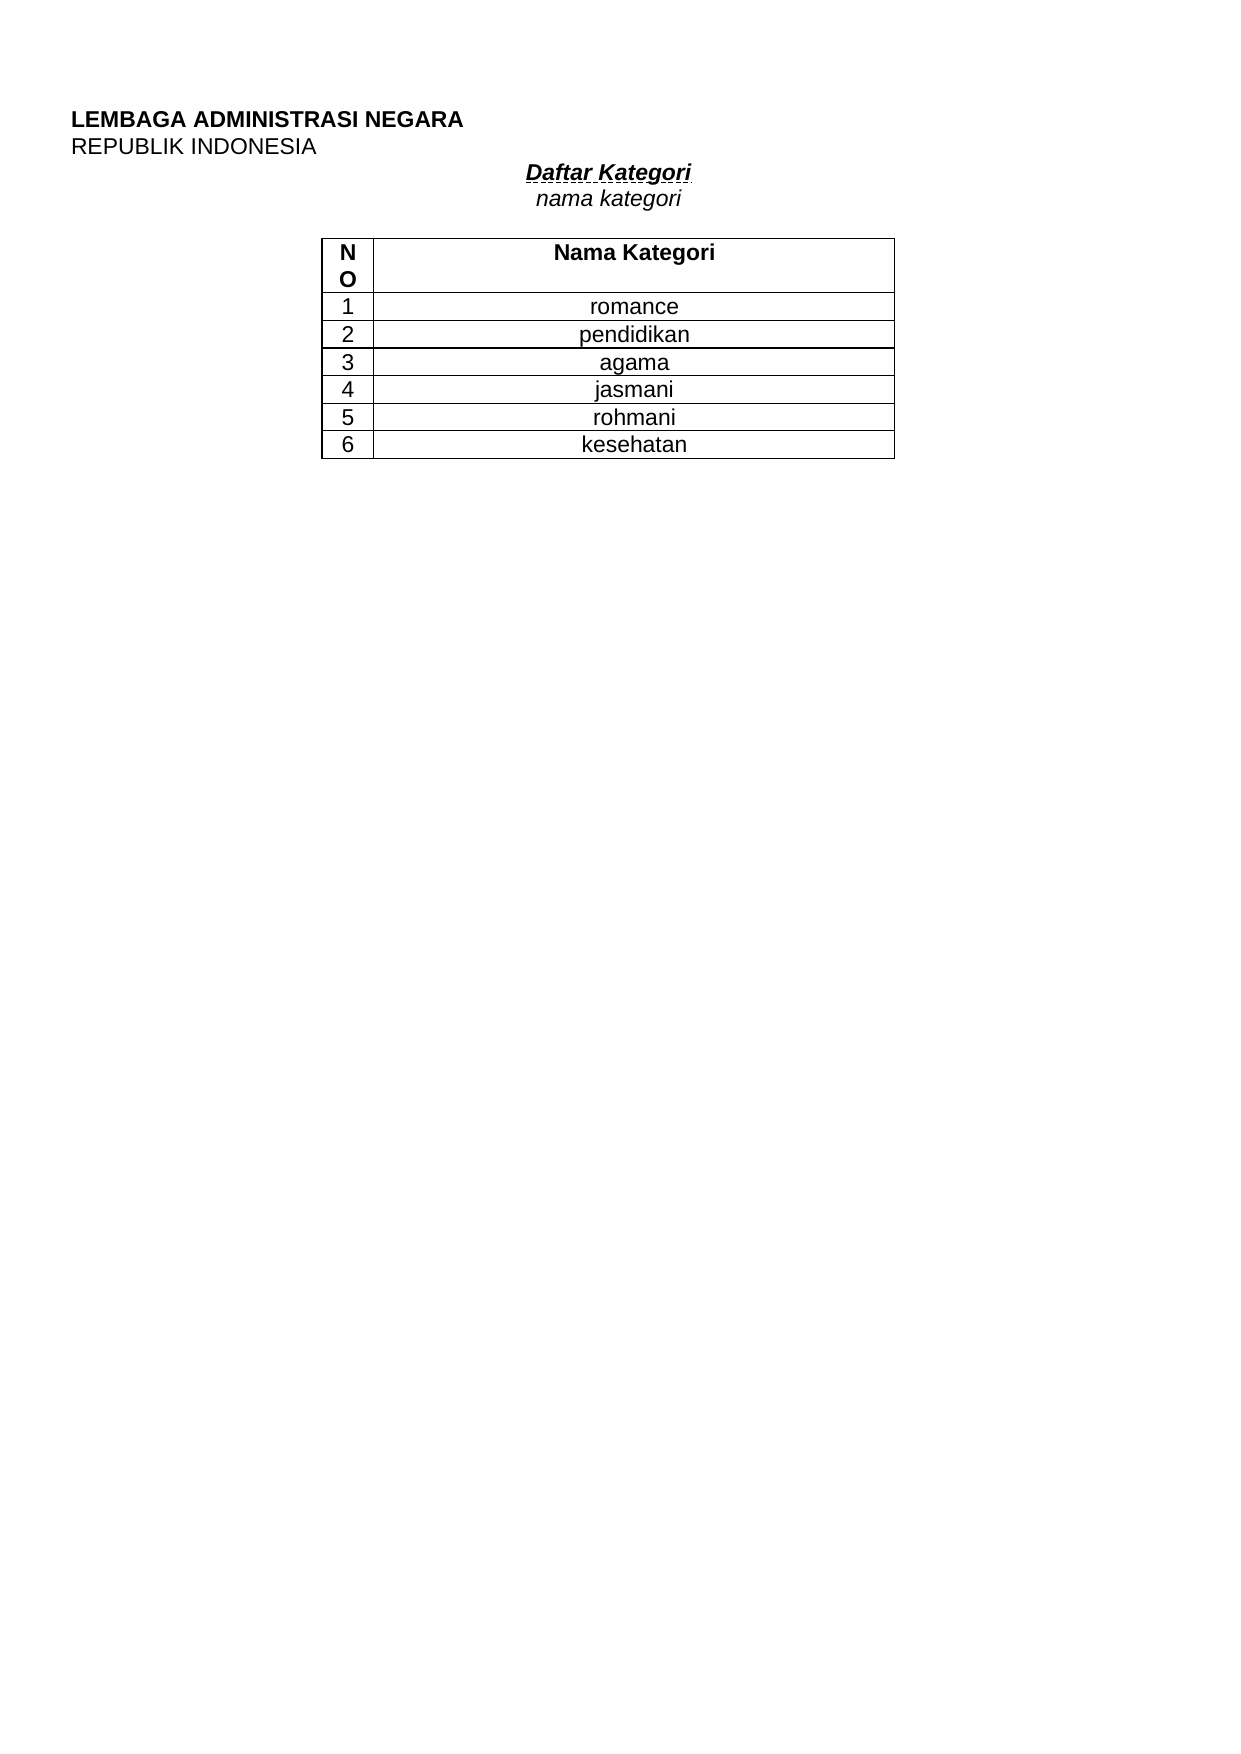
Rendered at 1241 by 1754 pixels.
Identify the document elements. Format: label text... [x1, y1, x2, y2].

table_cell 4 [323, 376, 373, 402]
table_cell pendidikan [374, 321, 894, 347]
text LEMBAGA ADMINISTRASI NEGARA [71, 106, 1146, 133]
table_cell 2 [323, 321, 373, 347]
table_cell kesehatan [374, 431, 894, 458]
table_cell rohmani [374, 404, 894, 430]
text Daftar Kategori [71, 159, 1146, 185]
table_cell 6 [323, 431, 373, 458]
table_cell 1 [323, 293, 373, 319]
text nama kategori [71, 185, 1146, 212]
table_cell 5 [323, 404, 373, 430]
table_header Nama Kategori [374, 239, 894, 292]
table_cell romance [374, 293, 894, 319]
table_cell 3 [323, 349, 373, 375]
table_cell jasmani [374, 376, 894, 402]
table_cell agama [374, 349, 894, 375]
table_header NO [323, 239, 373, 292]
text REPUBLIK INDONESIA [71, 133, 1146, 159]
